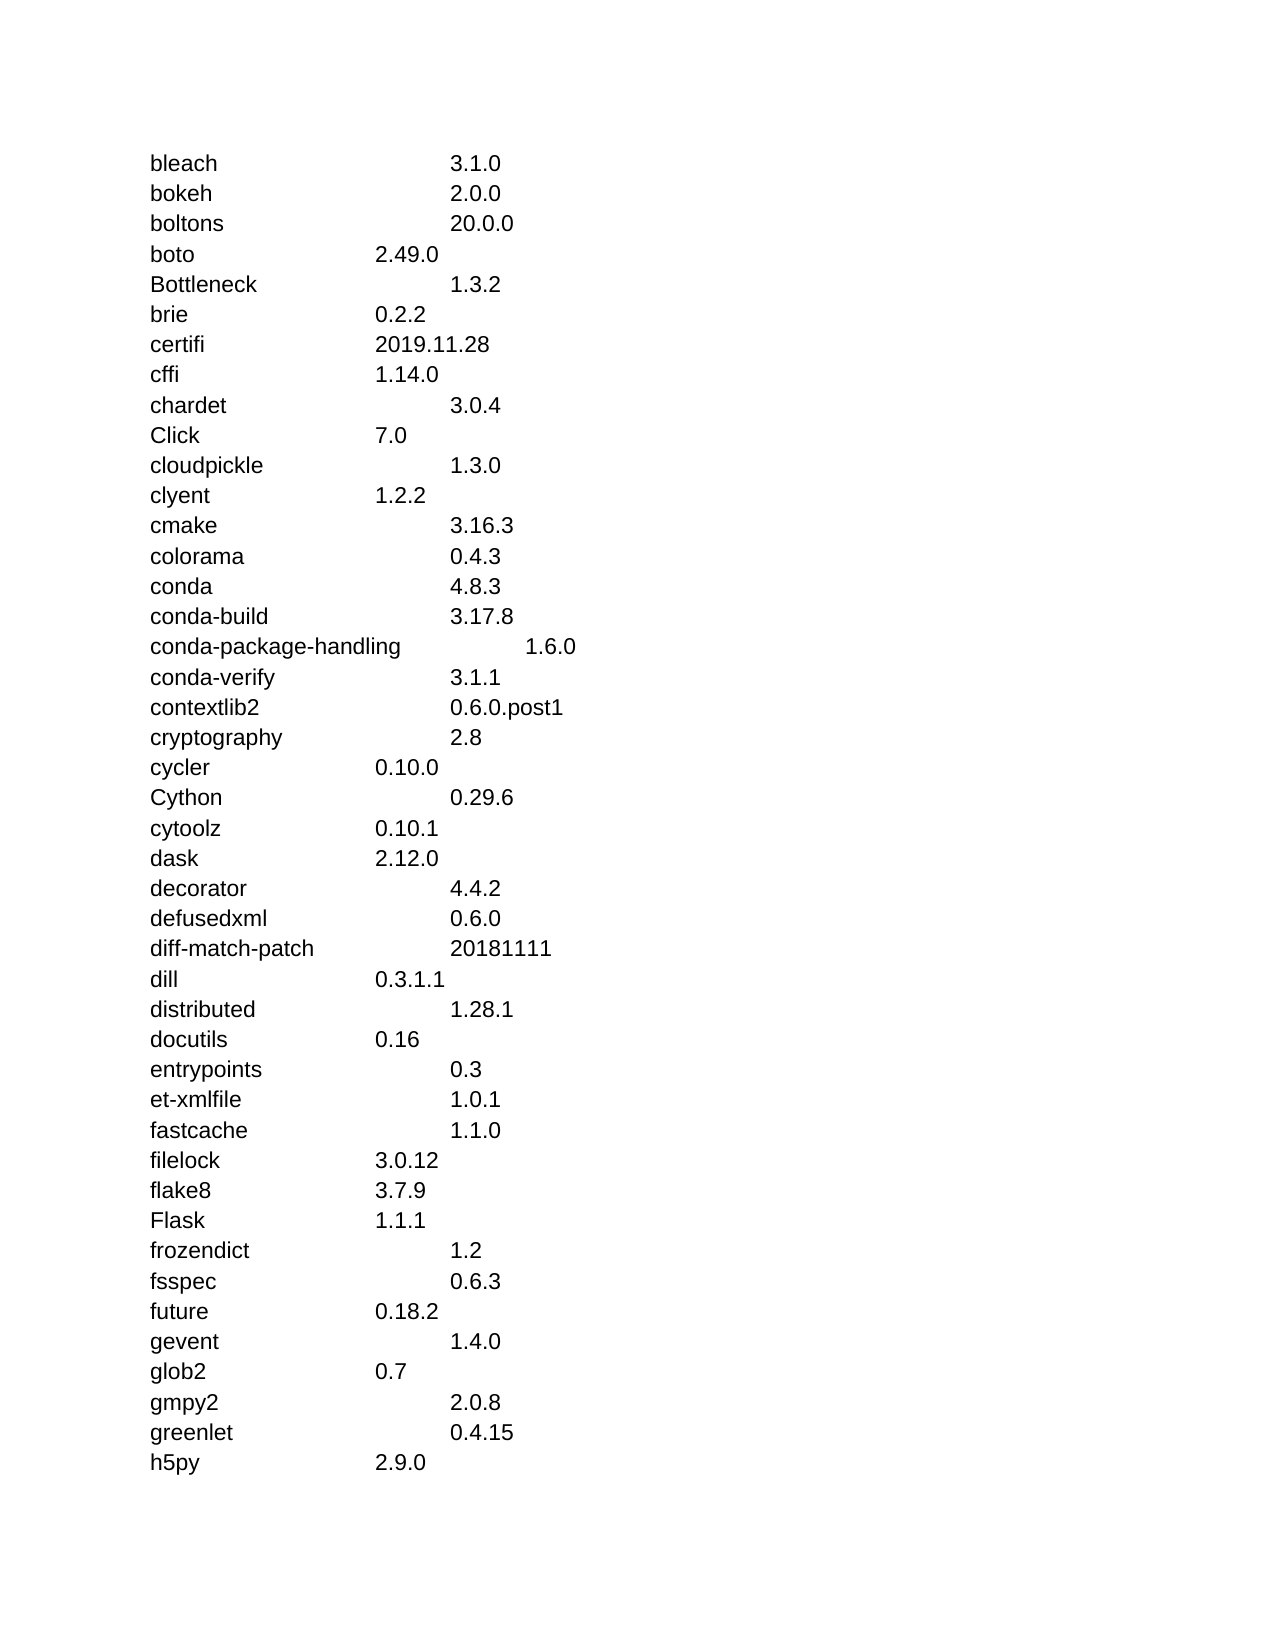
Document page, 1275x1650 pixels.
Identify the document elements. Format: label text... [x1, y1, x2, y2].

text clyent 1.2.2 [150, 482, 1125, 509]
text cycler 0.10.0 [150, 754, 1125, 781]
text distributed 1.28.1 [150, 996, 1125, 1022]
text h5py 2.9.0 [150, 1449, 1125, 1475]
text Bottleneck 1.3.2 [150, 271, 1125, 297]
text boltons 20.0.0 [150, 210, 1125, 237]
text Cython 0.29.6 [150, 784, 1125, 811]
text certifi 2019.11.28 [150, 331, 1125, 358]
text entrypoints 0.3 [150, 1056, 1125, 1083]
text cryptography 2.8 [150, 724, 1125, 750]
text dill 0.3.1.1 [150, 966, 1125, 992]
text bokeh 2.0.0 [150, 180, 1125, 207]
text fastcache 1.1.0 [150, 1117, 1125, 1143]
text cytoolz 0.10.1 [150, 814, 1125, 841]
text diff-match-patch 20181111 [150, 935, 1125, 962]
text boto 2.49.0 [150, 241, 1125, 267]
text conda-package-handling 1.6.0 [150, 633, 1125, 660]
text contextlib2 0.6.0.post1 [150, 694, 1125, 720]
text cmake 3.16.3 [150, 512, 1125, 539]
text glob2 0.7 [150, 1358, 1125, 1385]
text bleach 3.1.0 [150, 150, 1125, 176]
text flake8 3.7.9 [150, 1177, 1125, 1203]
text filelock 3.0.12 [150, 1147, 1125, 1173]
text dask 2.12.0 [150, 845, 1125, 871]
text future 0.18.2 [150, 1298, 1125, 1324]
text frozendict 1.2 [150, 1237, 1125, 1264]
text Click 7.0 [150, 422, 1125, 448]
text Flask 1.1.1 [150, 1207, 1125, 1234]
text fsspec 0.6.3 [150, 1268, 1125, 1294]
text cffi 1.14.0 [150, 361, 1125, 388]
text conda-build 3.17.8 [150, 603, 1125, 629]
text gmpy2 2.0.8 [150, 1388, 1125, 1415]
text greenlet 0.4.15 [150, 1419, 1125, 1445]
text conda 4.8.3 [150, 573, 1125, 599]
text cloudpickle 1.3.0 [150, 452, 1125, 478]
text defusedxml 0.6.0 [150, 905, 1125, 932]
text brie 0.2.2 [150, 301, 1125, 327]
text decorator 4.4.2 [150, 875, 1125, 901]
text conda-verify 3.1.1 [150, 663, 1125, 690]
text docutils 0.16 [150, 1026, 1125, 1052]
text et-xmlfile 1.0.1 [150, 1086, 1125, 1113]
text gevent 1.4.0 [150, 1328, 1125, 1354]
text colorama 0.4.3 [150, 543, 1125, 569]
text chardet 3.0.4 [150, 392, 1125, 418]
